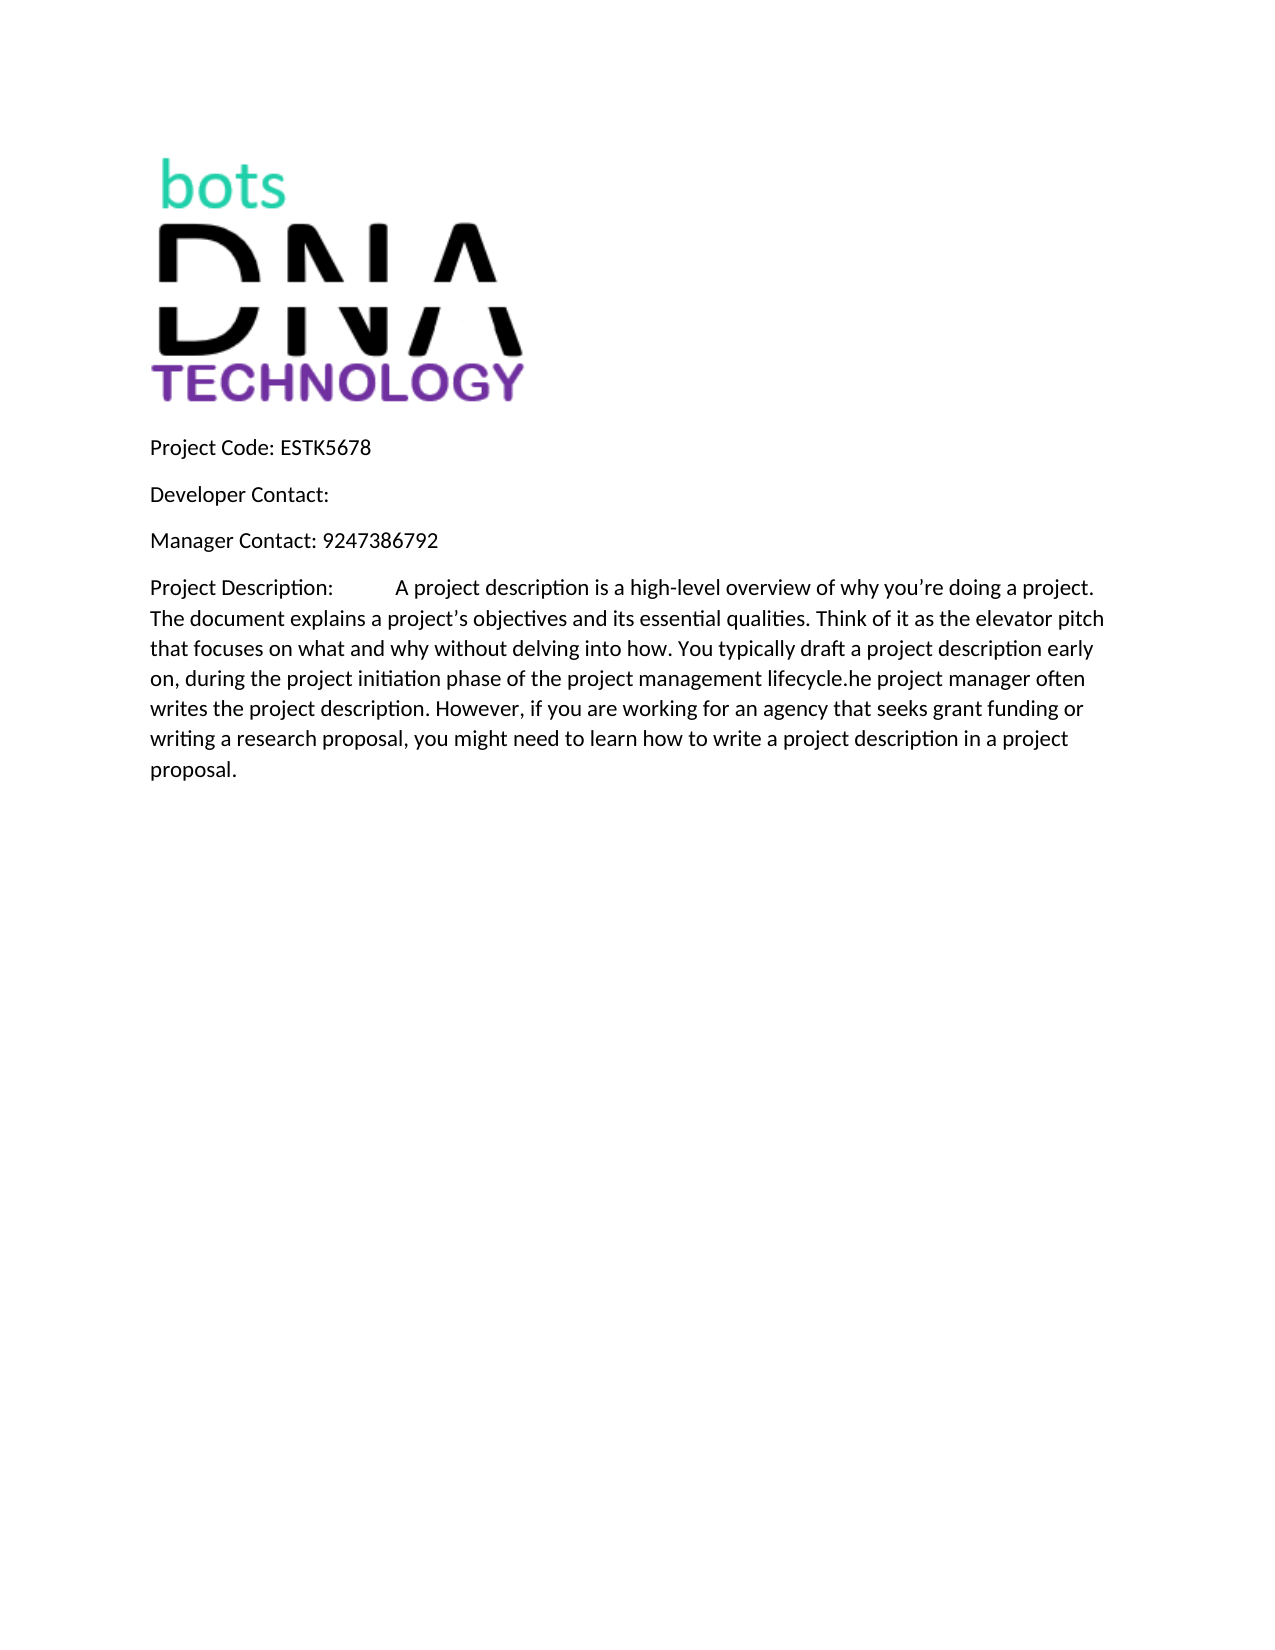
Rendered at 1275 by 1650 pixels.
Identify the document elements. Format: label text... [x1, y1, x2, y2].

text Project Description: A project description is a high-level overview of why you’re doing a project. The document explains a project’s objectives and its essential qualities. Think of it as the elevator pitch that focuses on what and why without delving into how. You typically draft a project description early on, during the project initiation phase of the project management lifecycle.he project manager often writes the project description. However, if you are working for an agency that seeks grant funding or writing a research proposal, you might need to learn how to write a project description in a project proposal. [150, 573, 1125, 783]
text Manager Contact: 9247386792 [150, 527, 1125, 555]
text Developer Contact: [150, 480, 1125, 508]
text Project Code: ESTK5678 [150, 433, 1125, 461]
picture [150, 150, 532, 414]
